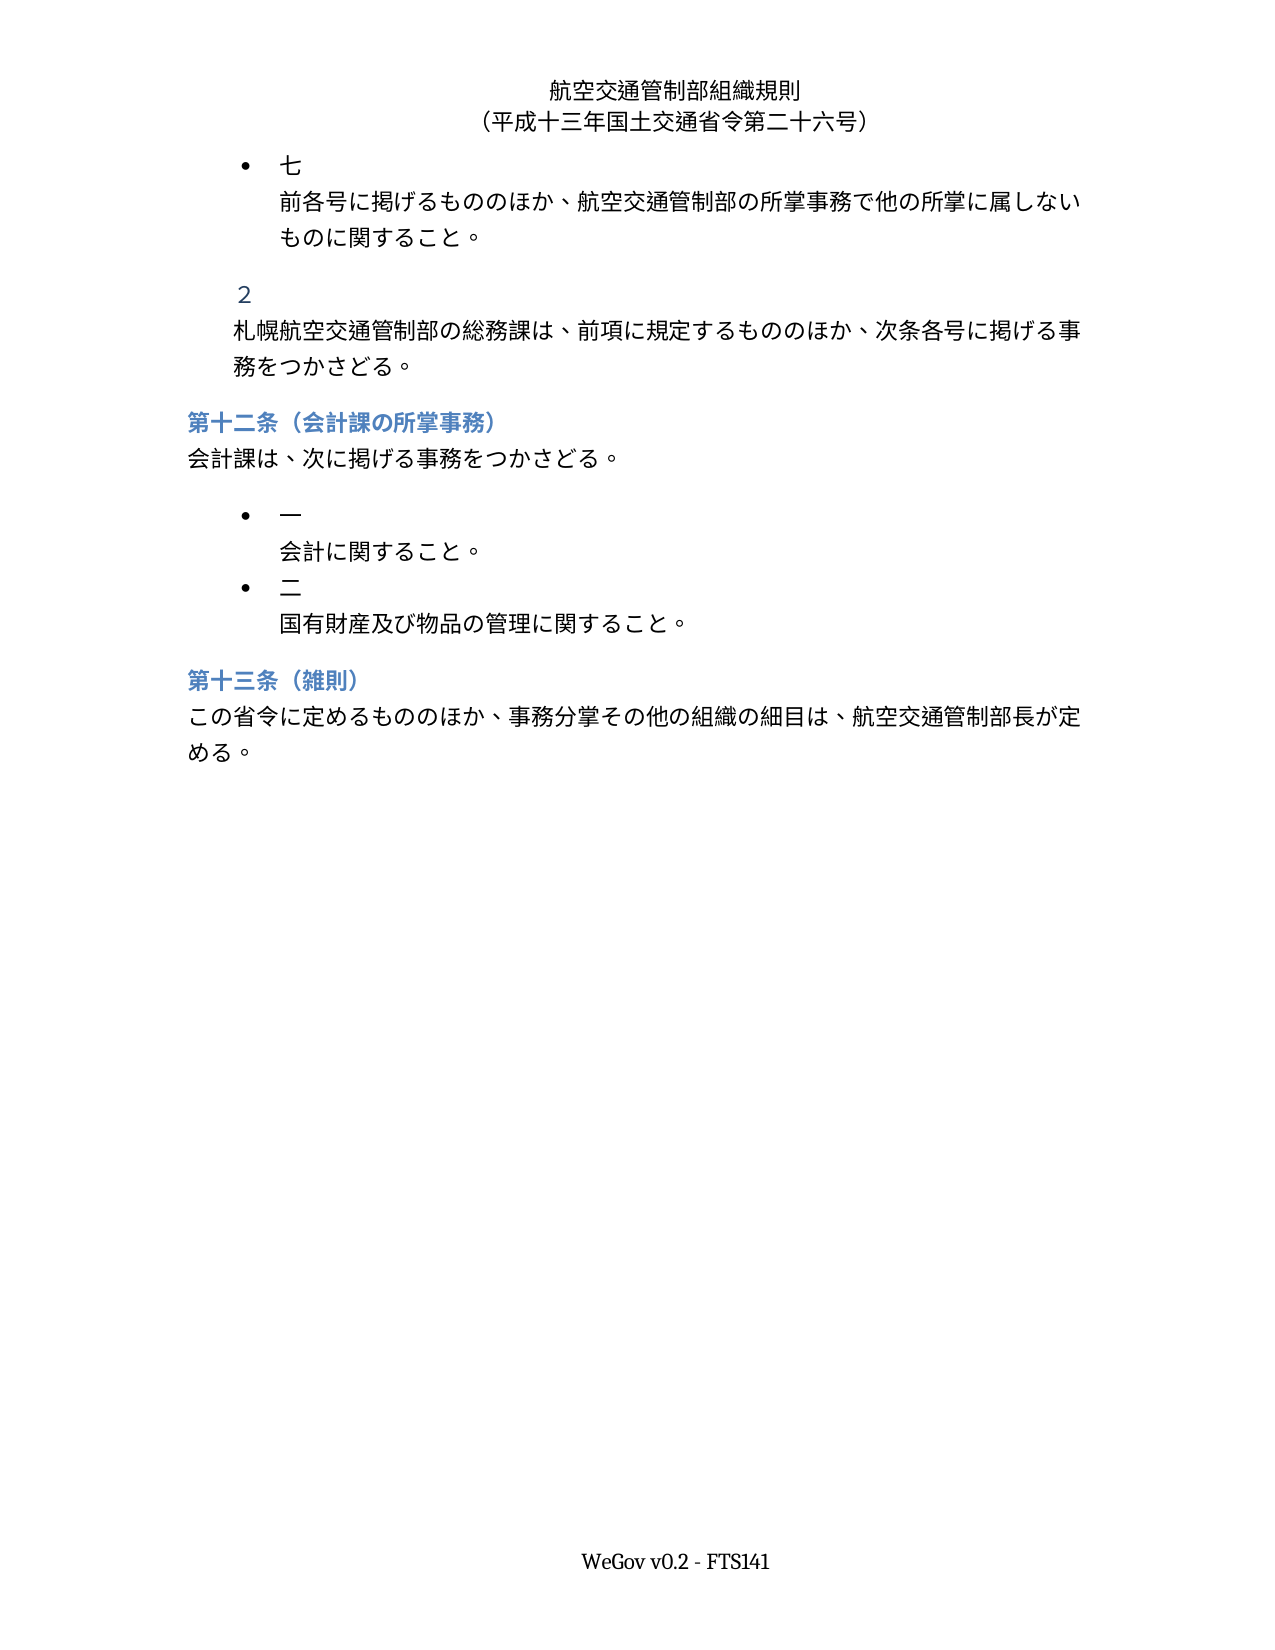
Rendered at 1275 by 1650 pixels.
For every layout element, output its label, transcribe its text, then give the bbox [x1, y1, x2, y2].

subtitle 第十三条（雑則） [187, 664, 1087, 696]
list 二 国有財産及び物品の管理に関すること。 [242, 572, 1087, 639]
list 一 会計に関すること。 [242, 500, 1087, 567]
text この省令に定めるもののほか、事務分掌その他の組織の細目は、航空交通管制部長が定める。 [187, 701, 1087, 768]
subtitle 第十二条（会計課の所掌事務） [187, 407, 1087, 438]
text 会計課は、次に掲げる事務をつかさどる。 [187, 443, 1087, 474]
text 札幌航空交通管制部の総務課は、前項に規定するもののほか、次条各号に掲げる事務をつかさどる。 [233, 314, 1087, 382]
subtitle ２ [233, 279, 1087, 310]
list 七 前各号に掲げるもののほか、航空交通管制部の所掌事務で他の所掌に属しないものに関すること。 [242, 150, 1087, 253]
